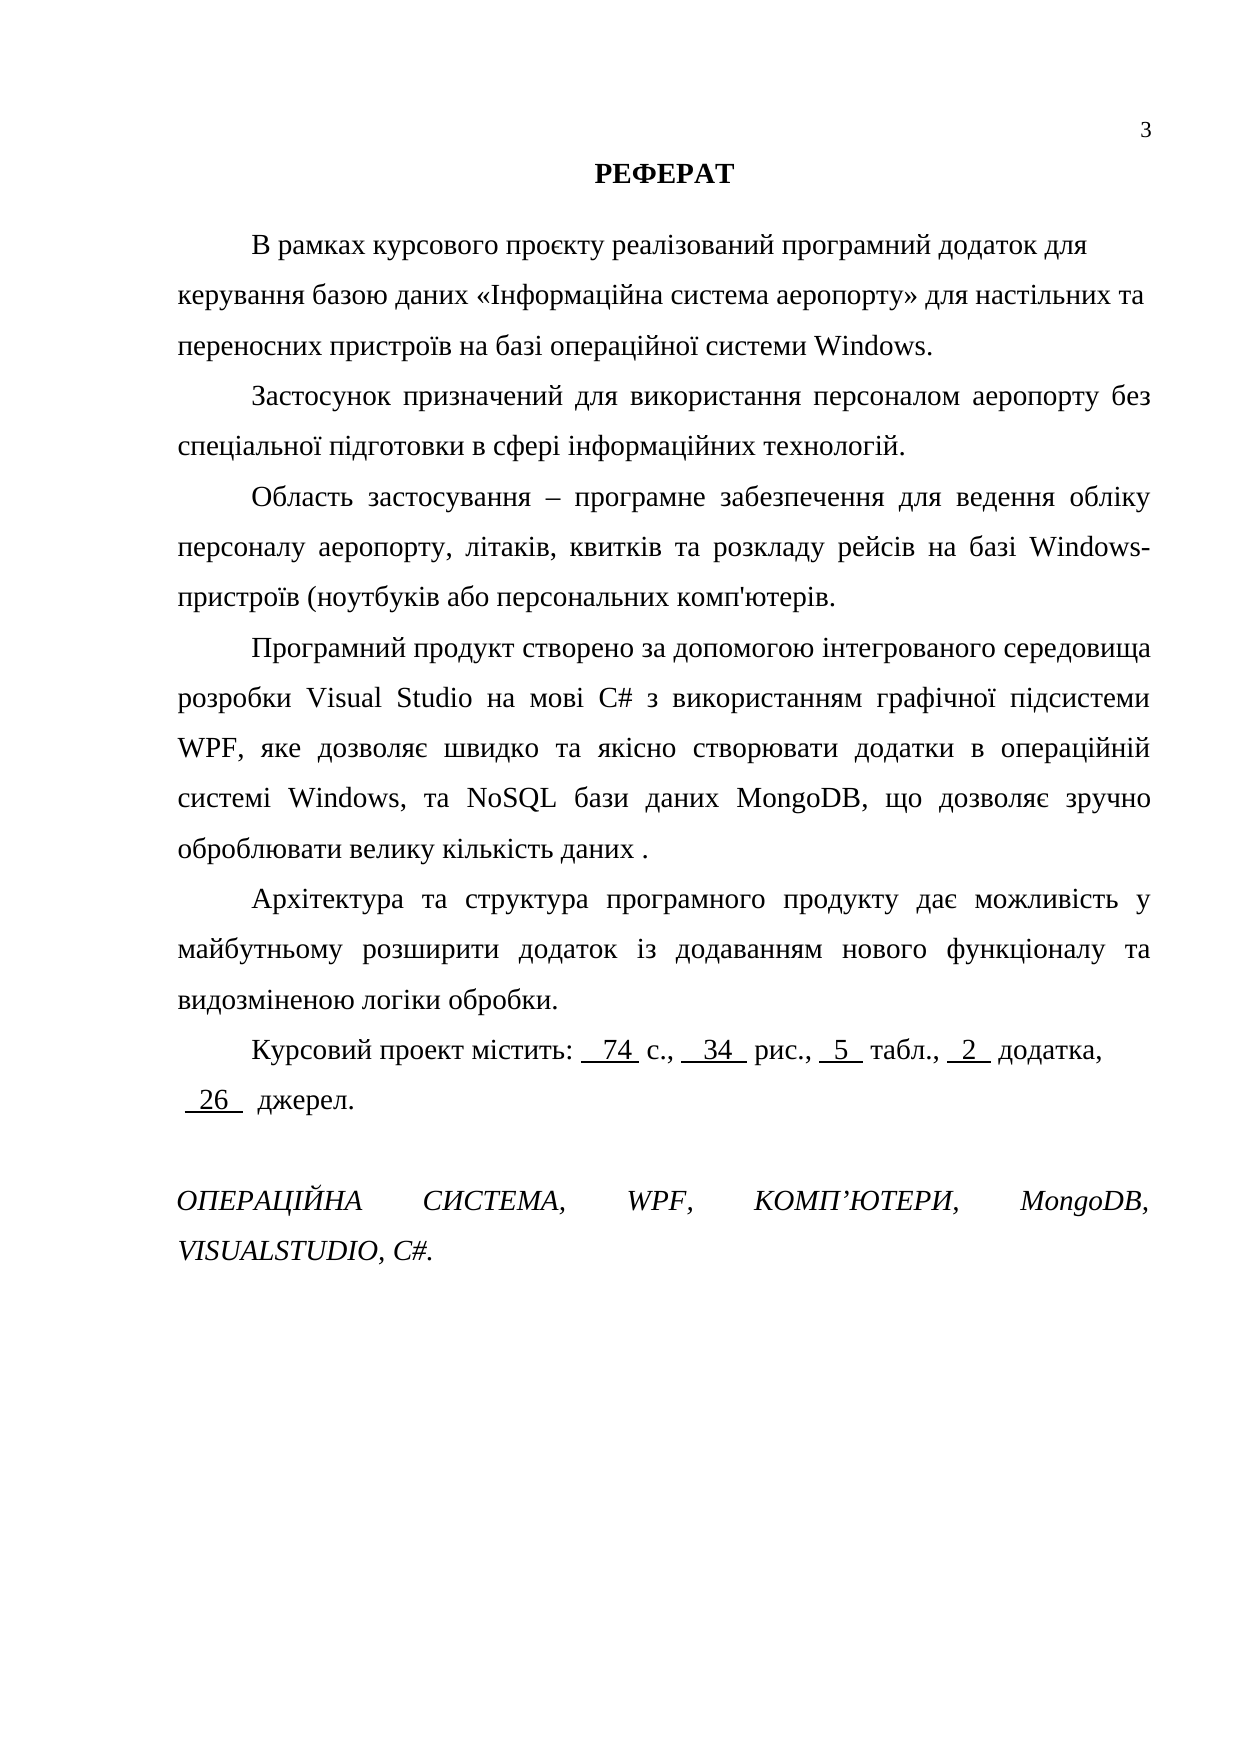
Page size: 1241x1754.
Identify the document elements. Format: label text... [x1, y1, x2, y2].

text Область застосування – програмне забезпечення для ведення обліку персоналу аеропорту, літаків, квитків та розкладу рейсів на базі Windows-пристроїв (ноутбуків або персональних комп'ютерів. [177, 479, 1152, 613]
text 26 джерел. [177, 1082, 1152, 1116]
text Курсовий проект містить: 74 с., 34 рис., 5 табл., 2 додатка, [177, 1032, 1152, 1066]
text Програмний продукт створено за допомогою інтегрованого середовища розробки Visual Studio на мові C# з використанням графічної підсистеми WPF, яке дозволяє швидко та якісно створювати додатки в операційній системі Windows, та NoSQL бази даних MongoDB, що дозволяє зручно оброблювати велику кількість даних . [177, 630, 1152, 864]
text Застосунок призначений для використання персоналом аеропорту без спеціальної підготовки в сфері інформаційних технологій. [177, 378, 1152, 462]
text Архітектура та структура програмного продукту дає можливість у майбутньому розширити додаток із додаванням нового функціоналу та видозміненою логіки обробки. [177, 881, 1152, 1015]
text РЕФЕРАТ [177, 156, 1152, 189]
text В рамках курсового проєкту реалізований програмний додаток для керування базою даних «Інформаційна система аеропорту» для настільних та переносних пристроїв на базі операційної системи Windows. [177, 227, 1152, 361]
text ОПЕРАЦІЙНА СИСТЕМА, WPF, КОМП’ЮТЕРИ, MongoDB, VISUALSTUDIO, C#. [176, 1183, 1152, 1267]
